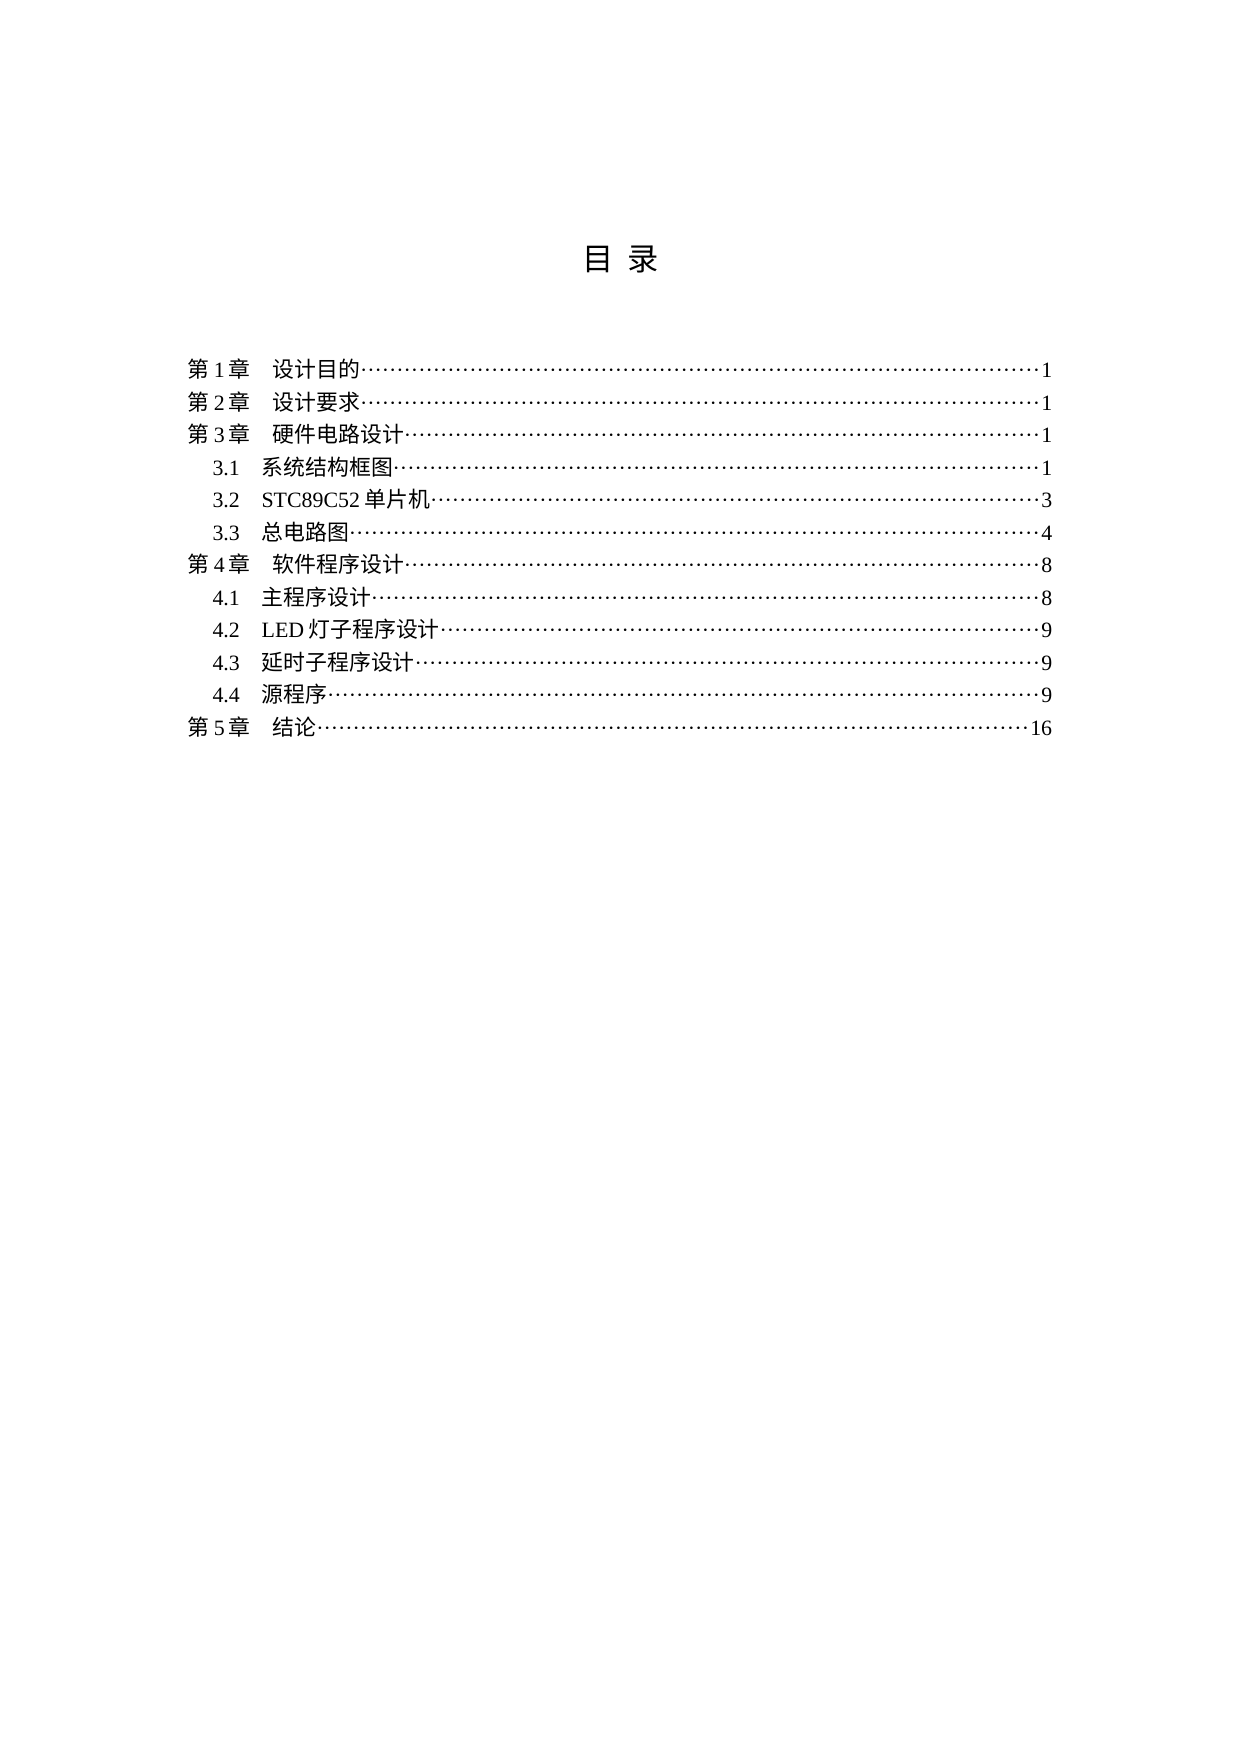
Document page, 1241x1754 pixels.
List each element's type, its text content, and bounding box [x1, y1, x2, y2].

text 第4章 软件程序设计 8 [187, 547, 1053, 579]
text 3.1 系统结构框图 1 [212, 449, 1053, 482]
text 目 录 [187, 224, 1053, 289]
text 4.4 源程序 9 [212, 677, 1053, 709]
text 第5章 结论 16 [187, 709, 1053, 742]
text 4.2 LED灯子程序设计 9 [212, 612, 1053, 644]
text 4.1 主程序设计 8 [212, 579, 1053, 612]
text 第1章 设计目的 1 [187, 352, 1053, 384]
text 3.3 总电路图 4 [212, 514, 1053, 547]
text 第2章 设计要求 1 [187, 384, 1053, 417]
text 第3章 硬件电路设计 1 [187, 417, 1053, 449]
text 4.3 延时子程序设计 9 [212, 644, 1053, 677]
text 3.2 STC89C52单片机 3 [212, 482, 1053, 514]
